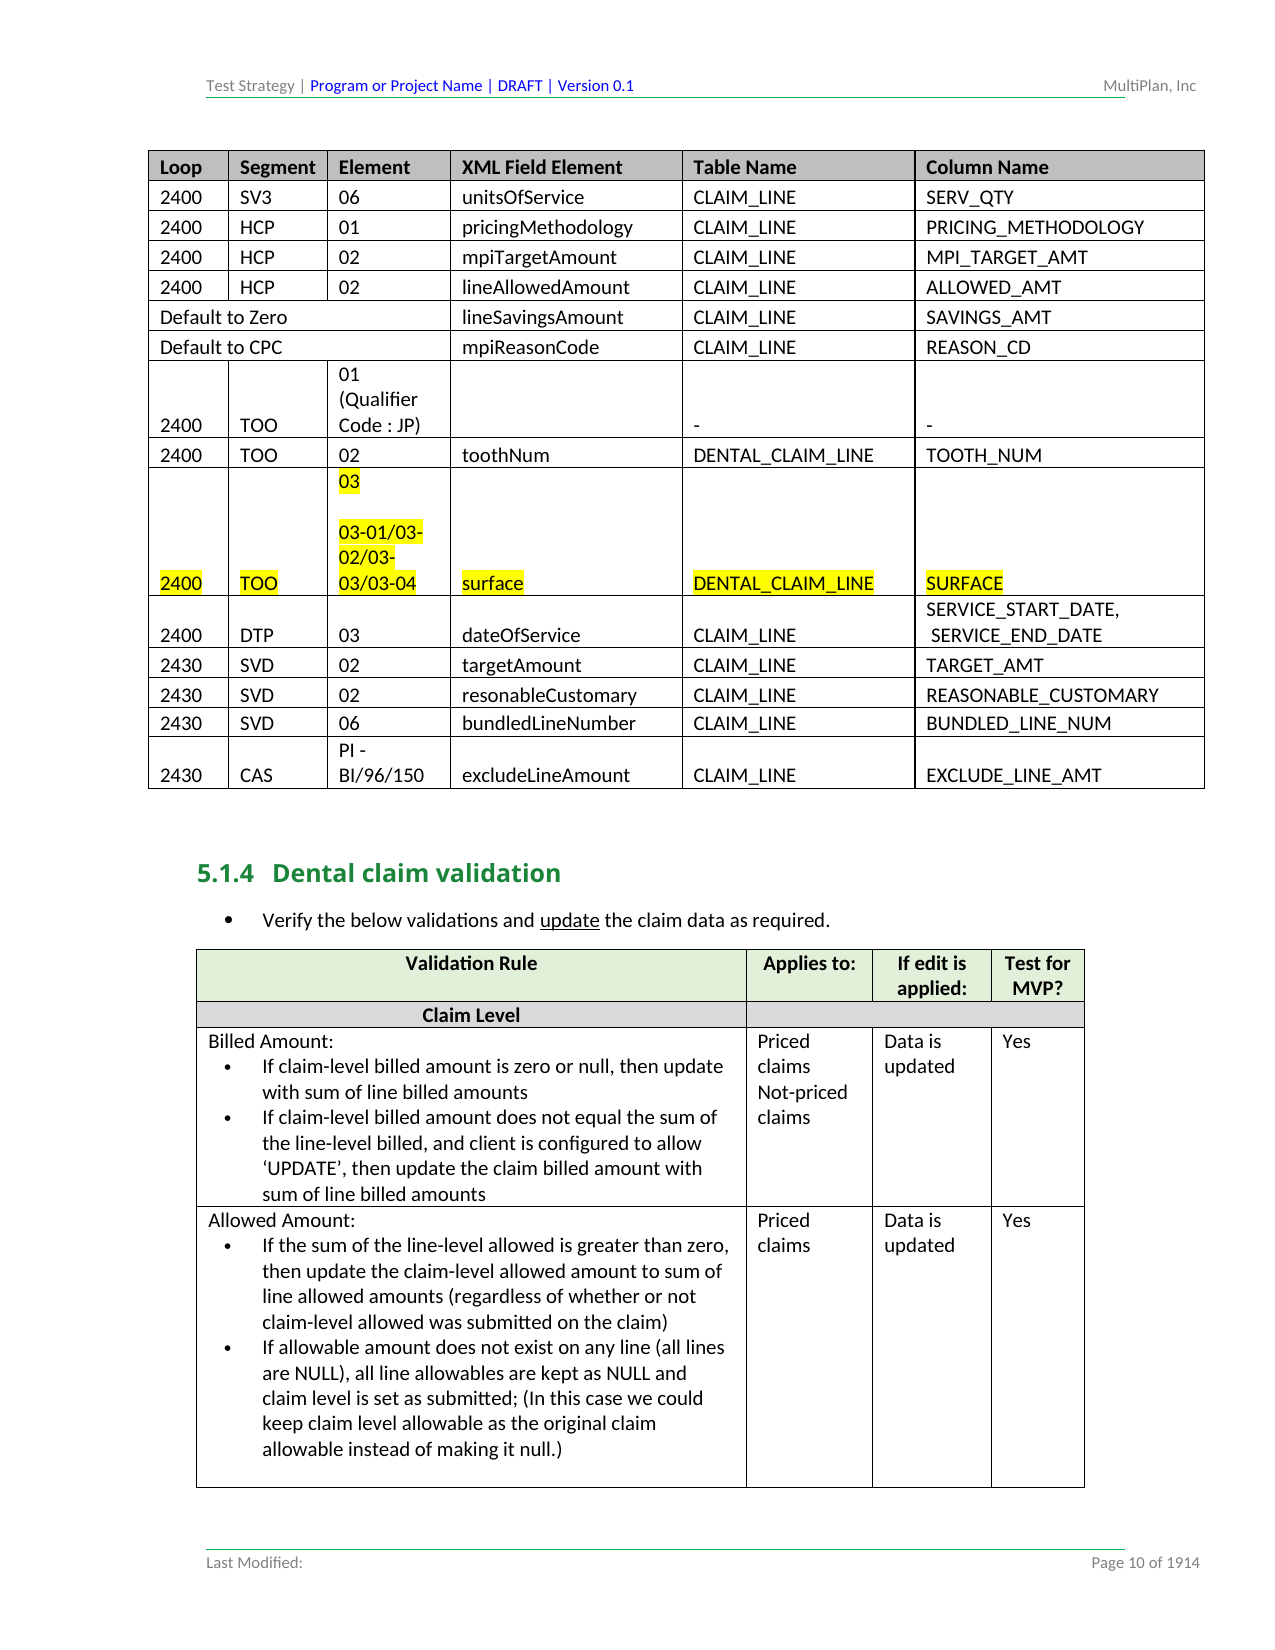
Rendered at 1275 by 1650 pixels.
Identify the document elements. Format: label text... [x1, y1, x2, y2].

table_header Element [328, 151, 450, 180]
table_cell 2400 [149, 468, 228, 595]
table_cell [747, 1002, 1084, 1027]
table_cell 2400 [149, 596, 228, 647]
table_cell - [916, 361, 1204, 437]
table_header If edit is applied: [873, 950, 991, 1001]
table_cell CLAIM_LINE [683, 678, 914, 707]
table_cell SV3 [229, 181, 327, 210]
table_cell Data is updated [873, 1028, 991, 1206]
table_cell 2400 [149, 181, 228, 210]
table_cell Data is updated [873, 1207, 991, 1487]
table_cell PRICING_METHODOLOGY [916, 211, 1204, 240]
table_cell - [683, 361, 914, 437]
table_cell Yes [992, 1028, 1084, 1206]
table_cell DTP [229, 596, 327, 647]
table_cell CLAIM_LINE [683, 181, 914, 210]
table_cell Allowed Amount: If the sum of the line-level allowed is greater than zero, then update the claim-level allowed amount to sum of line allowed amounts (regardless of whether or not claim-level allowed was submitted on the claim) If allowable amount does not exist on any line (all lines are NULL), all line allowables are kept as NULL and claim level is set as submitted; (In this case we could keep claim level allowable as the original claim allowable instead of making it null.) [197, 1207, 746, 1487]
subtitle Dental claim validation [197, 856, 1125, 890]
table_cell unitsOfService [451, 181, 682, 210]
table_cell BUNDLED_LINE_NUM [916, 708, 1204, 736]
table_cell CLAIM_LINE [683, 331, 914, 360]
table_cell excludeLineAmount [451, 737, 682, 788]
table_cell CLAIM_LINE [683, 241, 914, 270]
table_cell 02 [328, 678, 450, 707]
table_cell 03 03-01/03-02/03-03/03-04 [328, 468, 450, 595]
table_cell mpiTargetAmount [451, 241, 682, 270]
table_cell CLAIM_LINE [683, 271, 914, 300]
table_cell TOOTH_NUM [916, 438, 1204, 467]
table_cell surface [451, 468, 682, 595]
table_cell SVD [229, 678, 327, 707]
table_cell MPI_TARGET_AMT [916, 241, 1204, 270]
table_cell ALLOWED_AMT [916, 271, 1204, 300]
table_cell 2400 [149, 361, 228, 437]
table_cell 2430 [149, 737, 228, 788]
table_cell lineSavingsAmount [451, 301, 682, 330]
table_cell SERV_QTY [916, 181, 1204, 210]
table_cell CLAIM_LINE [683, 648, 914, 677]
table_cell DENTAL_CLAIM_LINE [683, 468, 914, 595]
table_cell 01 [328, 211, 450, 240]
table_cell Priced claims [747, 1207, 872, 1487]
table_cell 2400 [149, 211, 228, 240]
table_cell HCP [229, 211, 327, 240]
table_cell REASONABLE_CUSTOMARY [916, 678, 1204, 707]
table_cell pricingMethodology [451, 211, 682, 240]
table_cell Default to Zero [149, 301, 450, 330]
table_cell 2430 [149, 678, 228, 707]
table_cell SURFACE [916, 468, 1204, 595]
table_cell 2430 [149, 708, 228, 736]
table_header Column Name [916, 151, 1204, 180]
table_cell [451, 361, 682, 437]
table_cell lineAllowedAmount [451, 271, 682, 300]
table_cell CLAIM_LINE [683, 708, 914, 736]
table_cell 02 [328, 271, 450, 300]
table_cell TARGET_AMT [916, 648, 1204, 677]
table_header XML Field Element [451, 151, 682, 180]
table_cell SVD [229, 708, 327, 736]
table_cell CLAIM_LINE [683, 737, 914, 788]
table_cell EXCLUDE_LINE_AMT [916, 737, 1204, 788]
table_cell SERVICE_START_DATE, SERVICE_END_DATE [916, 596, 1204, 647]
table_cell 02 [328, 438, 450, 467]
table_cell DENTAL_CLAIM_LINE [683, 438, 914, 467]
table_cell 02 [328, 648, 450, 677]
table_cell mpiReasonCode [451, 331, 682, 360]
table_cell 03 [328, 596, 450, 647]
table_cell SVD [229, 648, 327, 677]
table_cell TOO [229, 468, 327, 595]
table_cell 2400 [149, 241, 228, 270]
table_header Applies to: [747, 950, 872, 1001]
table_cell 06 [328, 181, 450, 210]
table_cell 2430 [149, 648, 228, 677]
table_cell TOO [229, 361, 327, 437]
table_header Validation Rule [197, 950, 746, 1001]
table_cell 2400 [149, 438, 228, 467]
table_cell 06 [328, 708, 450, 736]
table_cell CAS [229, 737, 327, 788]
table_cell 02 [328, 241, 450, 270]
table_cell dateOfService [451, 596, 682, 647]
table_cell Priced claims Not-priced claims [747, 1028, 872, 1206]
table_cell Default to CPC [149, 331, 450, 360]
table_cell SAVINGS_AMT [916, 301, 1204, 330]
table_cell bundledLineNumber [451, 708, 682, 736]
list Verify the below validations and update the claim data as required. [225, 907, 1125, 933]
table_cell CLAIM_LINE [683, 301, 914, 330]
table_cell CLAIM_LINE [683, 596, 914, 647]
table_cell targetAmount [451, 648, 682, 677]
table_header Test for MVP? [992, 950, 1084, 1001]
table_cell TOO [229, 438, 327, 467]
table_header Segment [229, 151, 327, 180]
table_cell Yes [992, 1207, 1084, 1487]
table_cell toothNum [451, 438, 682, 467]
table_cell HCP [229, 271, 327, 300]
table_cell Claim Level [197, 1002, 746, 1027]
table_cell Billed Amount: If claim-level billed amount is zero or null, then update with sum of line billed amounts If claim-level billed amount does not equal the sum of the line-level billed, and client is configured to allow ‘UPDATE’, then update the claim billed amount with sum of line billed amounts [197, 1028, 746, 1206]
table_cell HCP [229, 241, 327, 270]
table_cell resonableCustomary [451, 678, 682, 707]
table_cell PI - BI/96/150 [328, 737, 450, 788]
table_header Loop [149, 151, 228, 180]
table_cell 01 (Qualifier Code : JP) [328, 361, 450, 437]
table_header Table Name [683, 151, 914, 180]
table_cell 2400 [149, 271, 228, 300]
table_cell CLAIM_LINE [683, 211, 914, 240]
table_cell REASON_CD [916, 331, 1204, 360]
